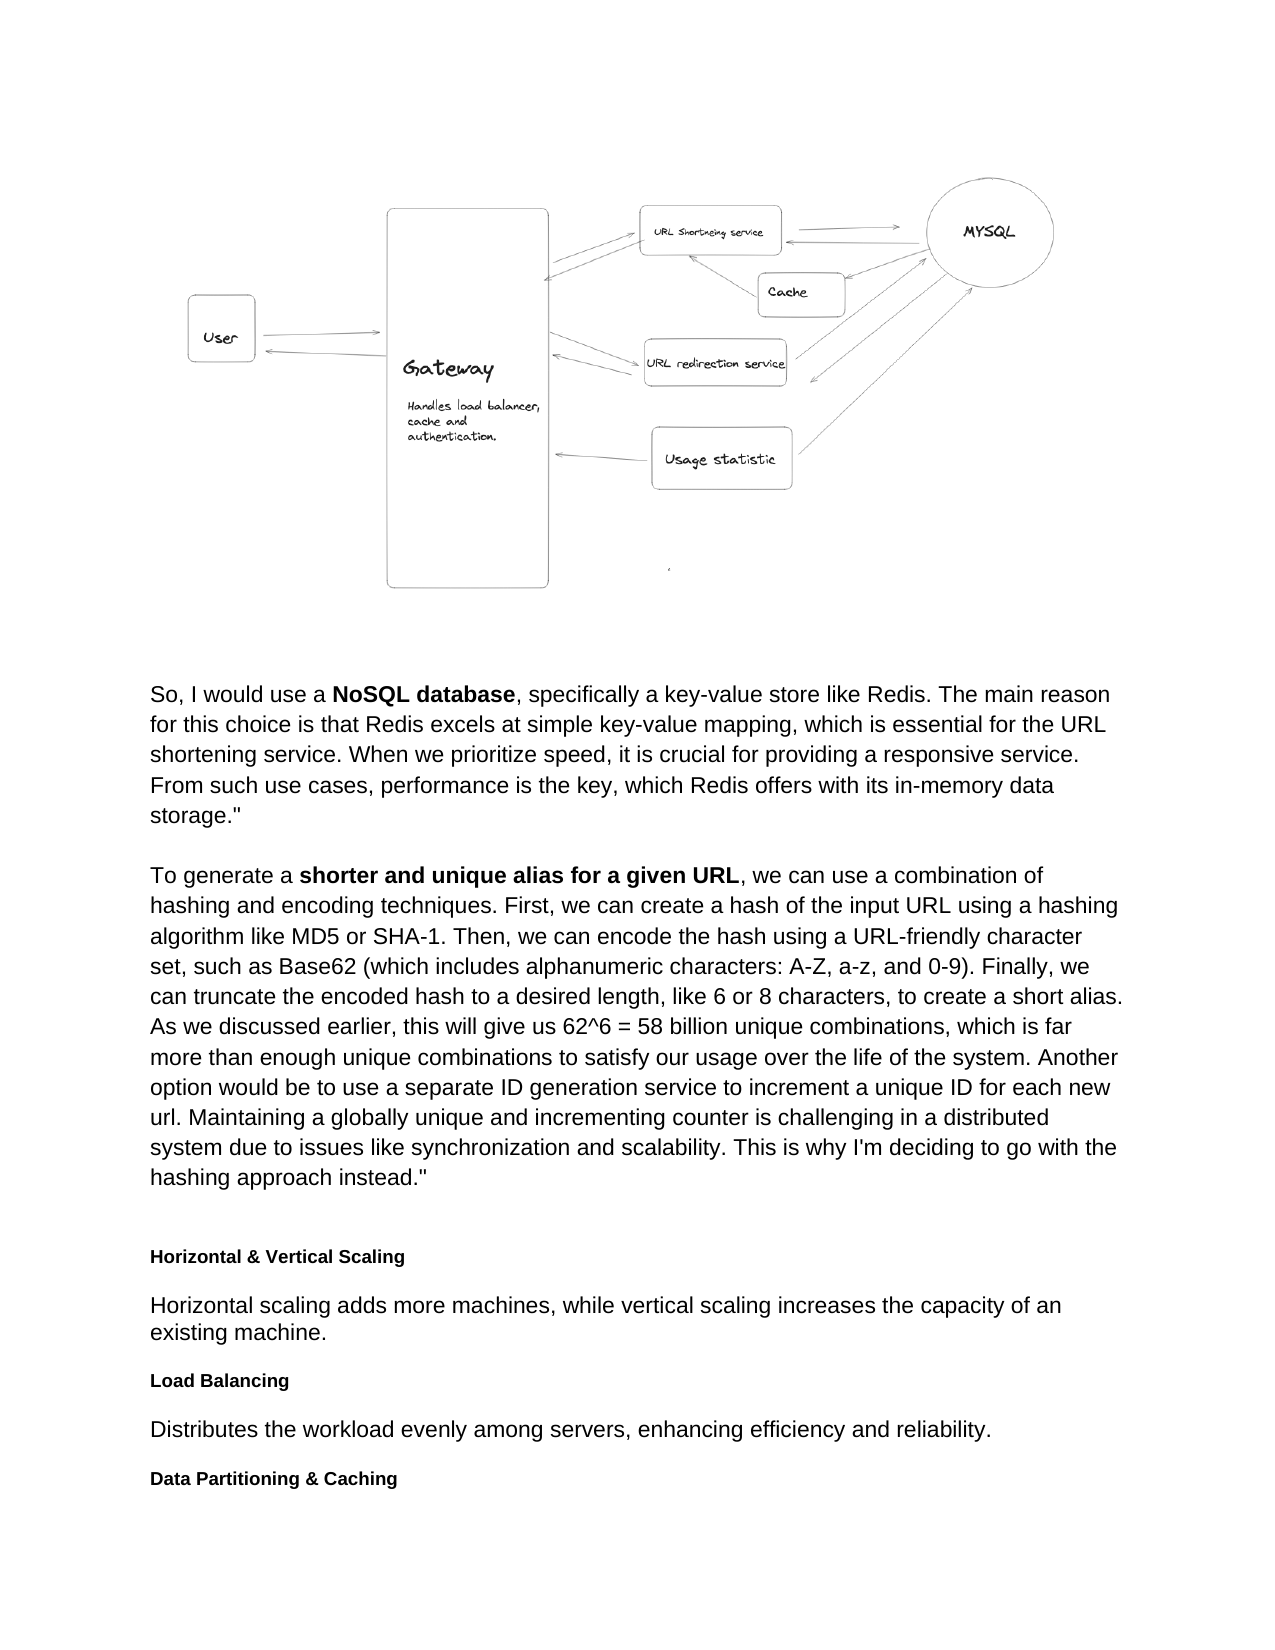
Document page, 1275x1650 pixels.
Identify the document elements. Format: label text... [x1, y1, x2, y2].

text To generate a shorter and unique alias for a given URL, we can use a combination of hashing and encoding techniques. First, we can create a hash of the input URL using a hashing algorithm like MD5 or SHA-1. Then, we can encode the hash using a URL-friendly character set, such as Base62 (which includes alphanumeric characters: A-Z, a-z, and 0-9). Finally, we can truncate the encoded hash to a desired length, like 6 or 8 characters, to create a short alias. As we discussed earlier, this will give us 62^6 = 58 billion unique combinations, which is far more than enough unique combinations to satisfy our usage over the life of the system. Another option would be to use a separate ID generation service to increment a unique ID for each new url. Maintaining a globally unique and incrementing counter is challenging in a distributed system due to issues like synchronization and scalability. This is why I'm deciding to go with the hashing approach instead." [150, 862, 1125, 1191]
subtitle Load Balancing [150, 1370, 1125, 1391]
subtitle Data Partitioning & Caching [150, 1468, 1125, 1489]
subtitle Horizontal & Vertical Scaling [150, 1246, 1125, 1267]
picture [150, 150, 1125, 677]
text So, I would use a NoSQL database, specifically a key-value store like Redis. The main reason for this choice is that Redis excels at simple key-value mapping, which is essential for the URL shortening service. When we prioritize speed, it is crucial for providing a responsive service. From such use cases, performance is the key, which Redis offers with its in-memory data storage." [150, 681, 1125, 828]
text Distributes the workload evenly among servers, enhancing efficiency and reliability. [150, 1416, 1125, 1443]
text Horizontal scaling adds more machines, while vertical scaling increases the capacity of an existing machine. [150, 1292, 1125, 1345]
